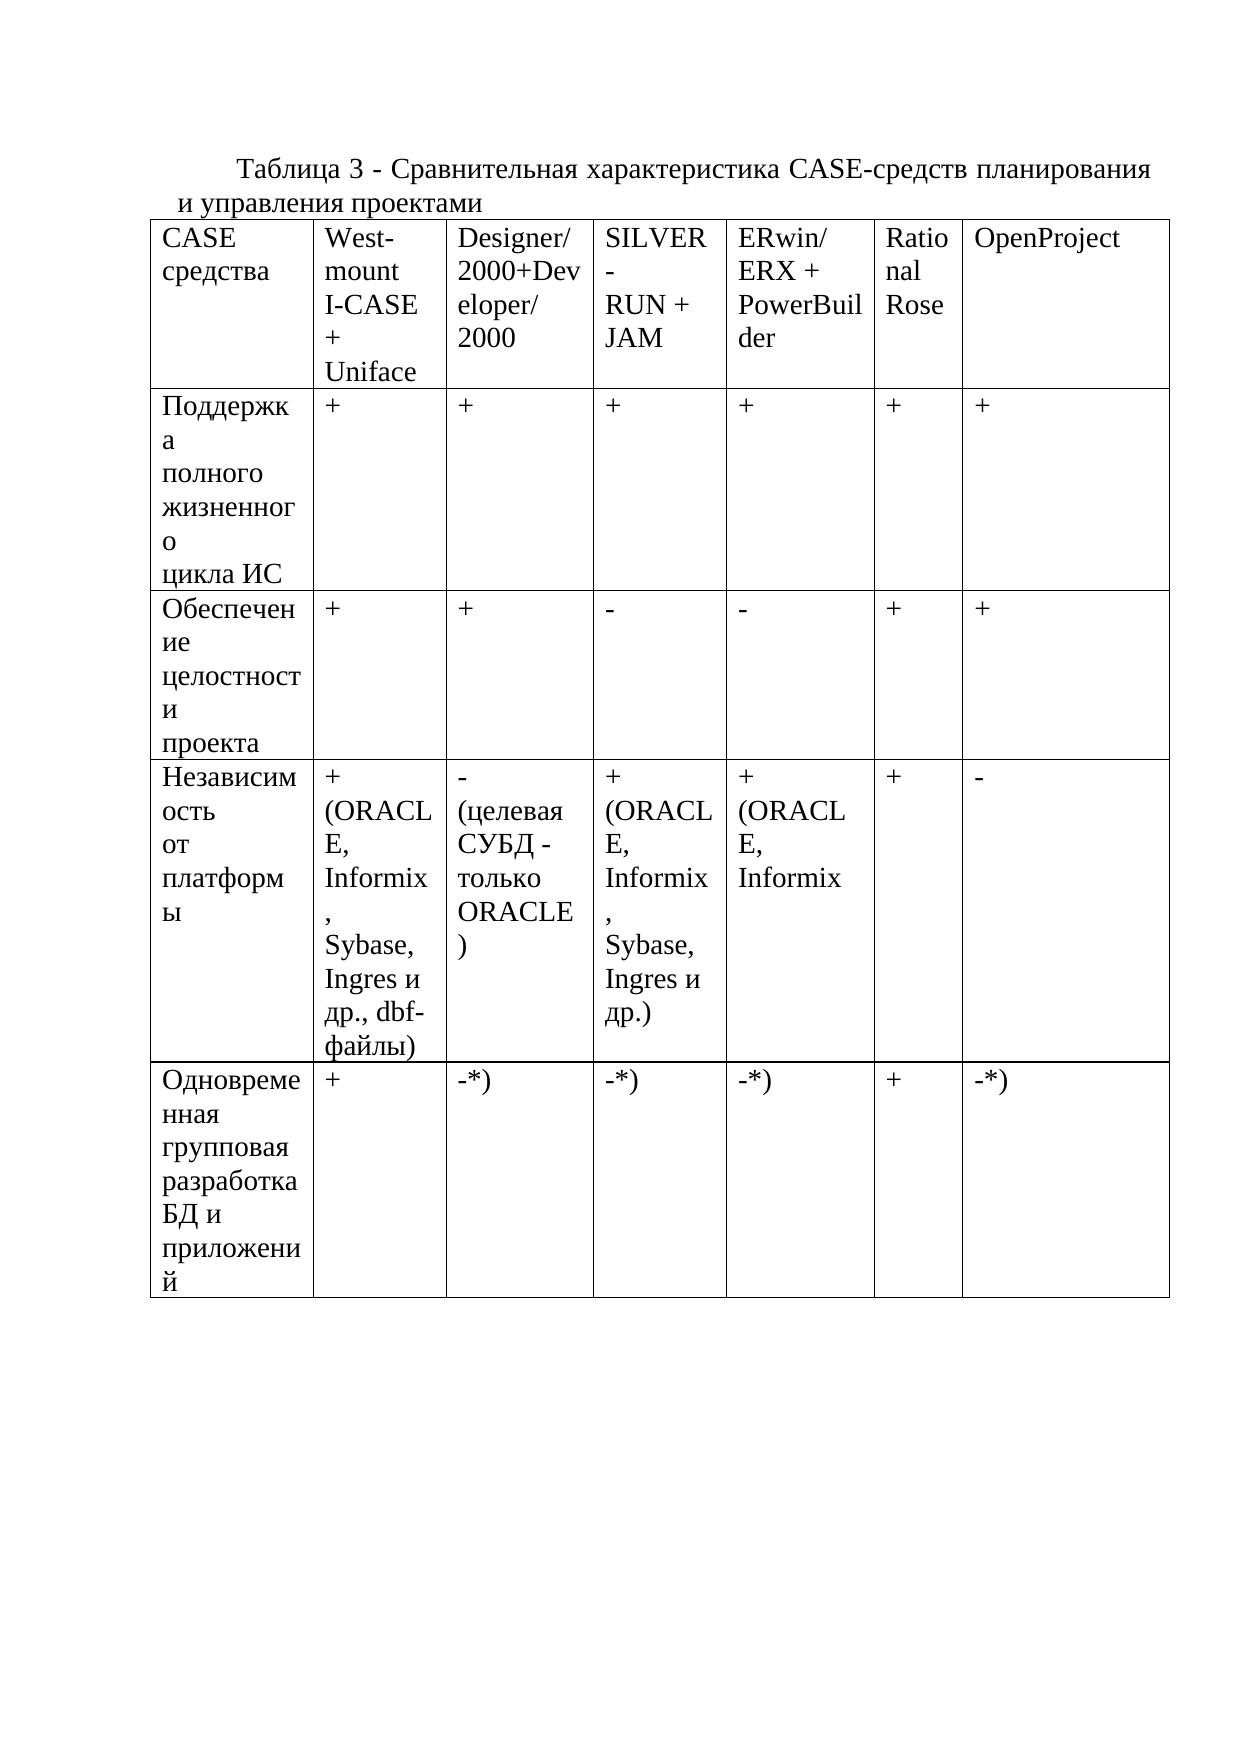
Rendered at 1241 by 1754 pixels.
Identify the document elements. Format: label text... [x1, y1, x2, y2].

table_cell + [314, 1063, 446, 1297]
table_cell + [314, 389, 446, 590]
table_cell + [447, 389, 593, 590]
table_header Designer/2000+Developer/2000 [447, 220, 593, 387]
table_cell -*) [963, 1063, 1169, 1297]
table_cell + [727, 389, 874, 590]
table_cell - (целевая СУБД - только ORACLE) [447, 760, 593, 1061]
table_header OpenProject [963, 220, 1169, 387]
text Таблица 3 - Сравнительная характеристика CASE-средств планирования и управления проектами [177, 152, 1152, 219]
table_cell Обеспечение целостности проекта [151, 591, 313, 758]
table_cell + [875, 760, 962, 1061]
table_cell - [594, 591, 726, 758]
table_cell + [447, 591, 593, 758]
table_cell Независимость от платформы [151, 760, 313, 1061]
table_header Rational Rose [875, 220, 962, 387]
table_cell + [963, 591, 1169, 758]
table_cell - [727, 591, 874, 758]
table_cell - [963, 760, 1169, 1061]
table_cell + [875, 389, 962, 590]
table_cell + [875, 591, 962, 758]
table_cell + (ORACLE, Informix, Sybase, Ingres и др.) [594, 760, 726, 1061]
table_cell Одновременная групповая разработка БД и приложений [151, 1063, 313, 1297]
table_cell + [875, 1063, 962, 1297]
table_cell + [963, 389, 1169, 590]
table_header ERwin/ERX + PowerBuilder [727, 220, 874, 387]
table_cell -*) [447, 1063, 593, 1297]
table_header CASE средства [151, 220, 313, 387]
table_cell + [314, 591, 446, 758]
table_cell + (ORACLE, Informix [727, 760, 874, 1061]
table_cell -*) [727, 1063, 874, 1297]
table_cell + (ORACLE, Informix, Sybase, Ingres и др., dbf- файлы) [314, 760, 446, 1061]
table_header SILVER- RUN + JAM [594, 220, 726, 387]
table_cell + [594, 389, 726, 590]
table_header West-mount I-CASE + Uniface [314, 220, 446, 387]
table_cell -*) [594, 1063, 726, 1297]
table_cell Поддержка полного жизненного цикла ИС [151, 389, 313, 590]
